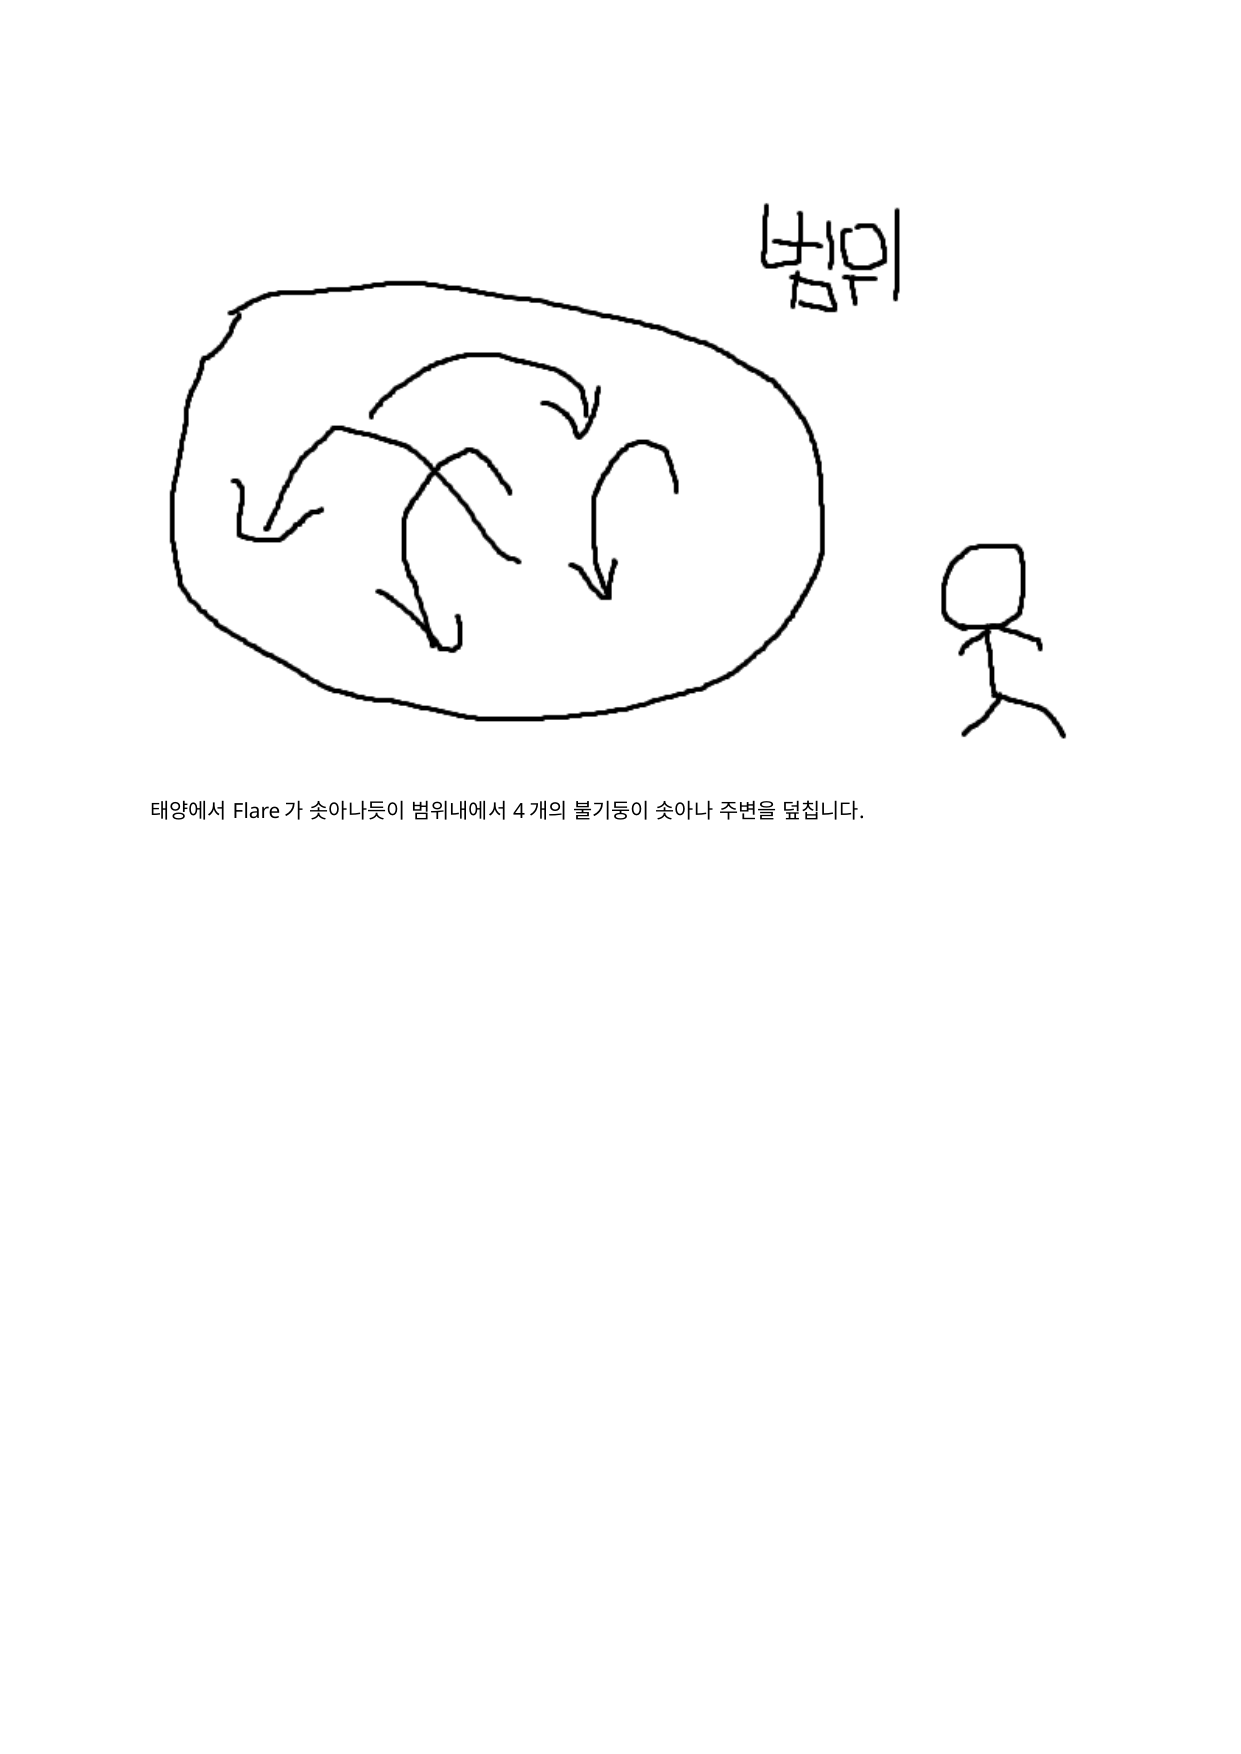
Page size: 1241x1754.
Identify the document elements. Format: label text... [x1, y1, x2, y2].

picture [150, 177, 1091, 776]
text 태양에서 Flare가 솟아나듯이 범위내에서 4개의 불기둥이 솟아나 주변을 덮칩니다. [150, 794, 1090, 824]
